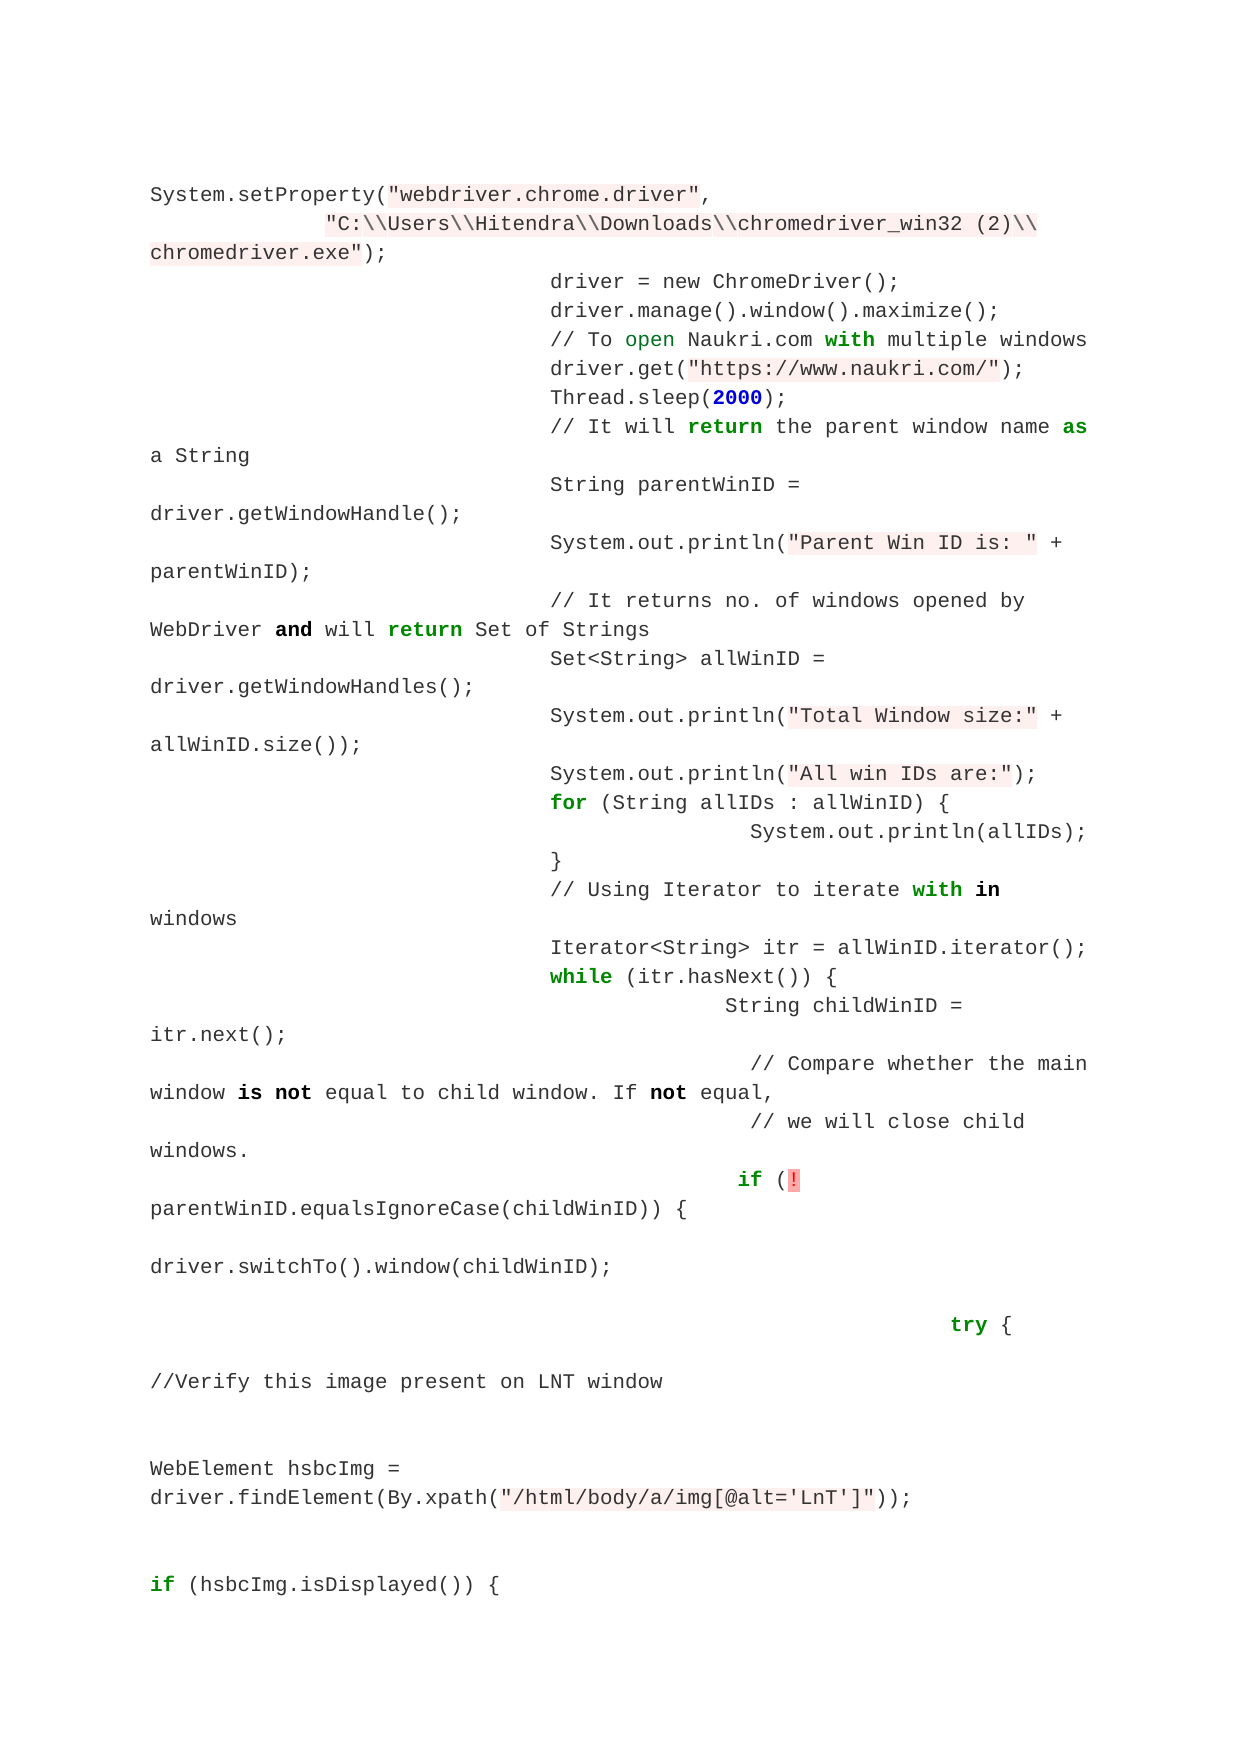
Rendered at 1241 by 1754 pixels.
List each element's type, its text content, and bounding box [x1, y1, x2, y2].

text while (itr.hasNext()) { [150, 961, 1090, 990]
text Iterator<String> itr = allWinID.iterator(); [150, 932, 1090, 961]
text System.out.println("Parent Win ID is: " + parentWinID); [150, 526, 1090, 584]
text // It returns no. of windows opened by WebDriver and will return Set of Strings [150, 584, 1090, 642]
text try { [150, 1308, 1090, 1337]
text driver.manage().window().maximize(); [150, 295, 1090, 324]
text // To open Naukri.com with multiple windows [150, 324, 1090, 353]
text } [150, 845, 1090, 874]
text // It will return the parent window name as a String [150, 411, 1090, 468]
text // we will close child windows. [150, 1106, 1090, 1163]
text WebElement hsbcImg = driver.findElement(By.xpath("/html/body/a/img[@alt='LnT']")); [150, 1424, 1090, 1511]
text driver.switchTo().window(childWinID); [150, 1221, 1090, 1279]
text System.setProperty("webdriver.chrome.driver", [150, 150, 1090, 208]
text System.out.println("Total Window size:" + allWinID.size()); [150, 700, 1090, 758]
text driver = new ChromeDriver(); [150, 266, 1090, 295]
text // Using Iterator to iterate with in windows [150, 874, 1090, 932]
text String childWinID = itr.next(); [150, 990, 1090, 1048]
text Set<String> allWinID = driver.getWindowHandles(); [150, 642, 1090, 700]
text Thread.sleep(2000); [150, 382, 1090, 411]
text System.out.println("All win IDs are:"); [150, 758, 1090, 787]
text "C:\\Users\\Hitendra\\Downloads\\chromedriver_win32 (2)\\chromedriver.exe"); [150, 208, 1090, 266]
text if (hsbcImg.isDisplayed()) { [150, 1540, 1090, 1598]
text for (String allIDs : allWinID) { [150, 787, 1090, 816]
text System.out.println(allIDs); [150, 816, 1090, 845]
text String parentWinID = driver.getWindowHandle(); [150, 468, 1090, 526]
text //Verify this image present on LNT window [150, 1366, 1090, 1395]
text // Compare whether the main window is not equal to child window. If not equal, [150, 1048, 1090, 1106]
text driver.get("https://www.naukri.com/"); [150, 353, 1090, 382]
text if (!parentWinID.equalsIgnoreCase(childWinID)) { [150, 1163, 1090, 1221]
